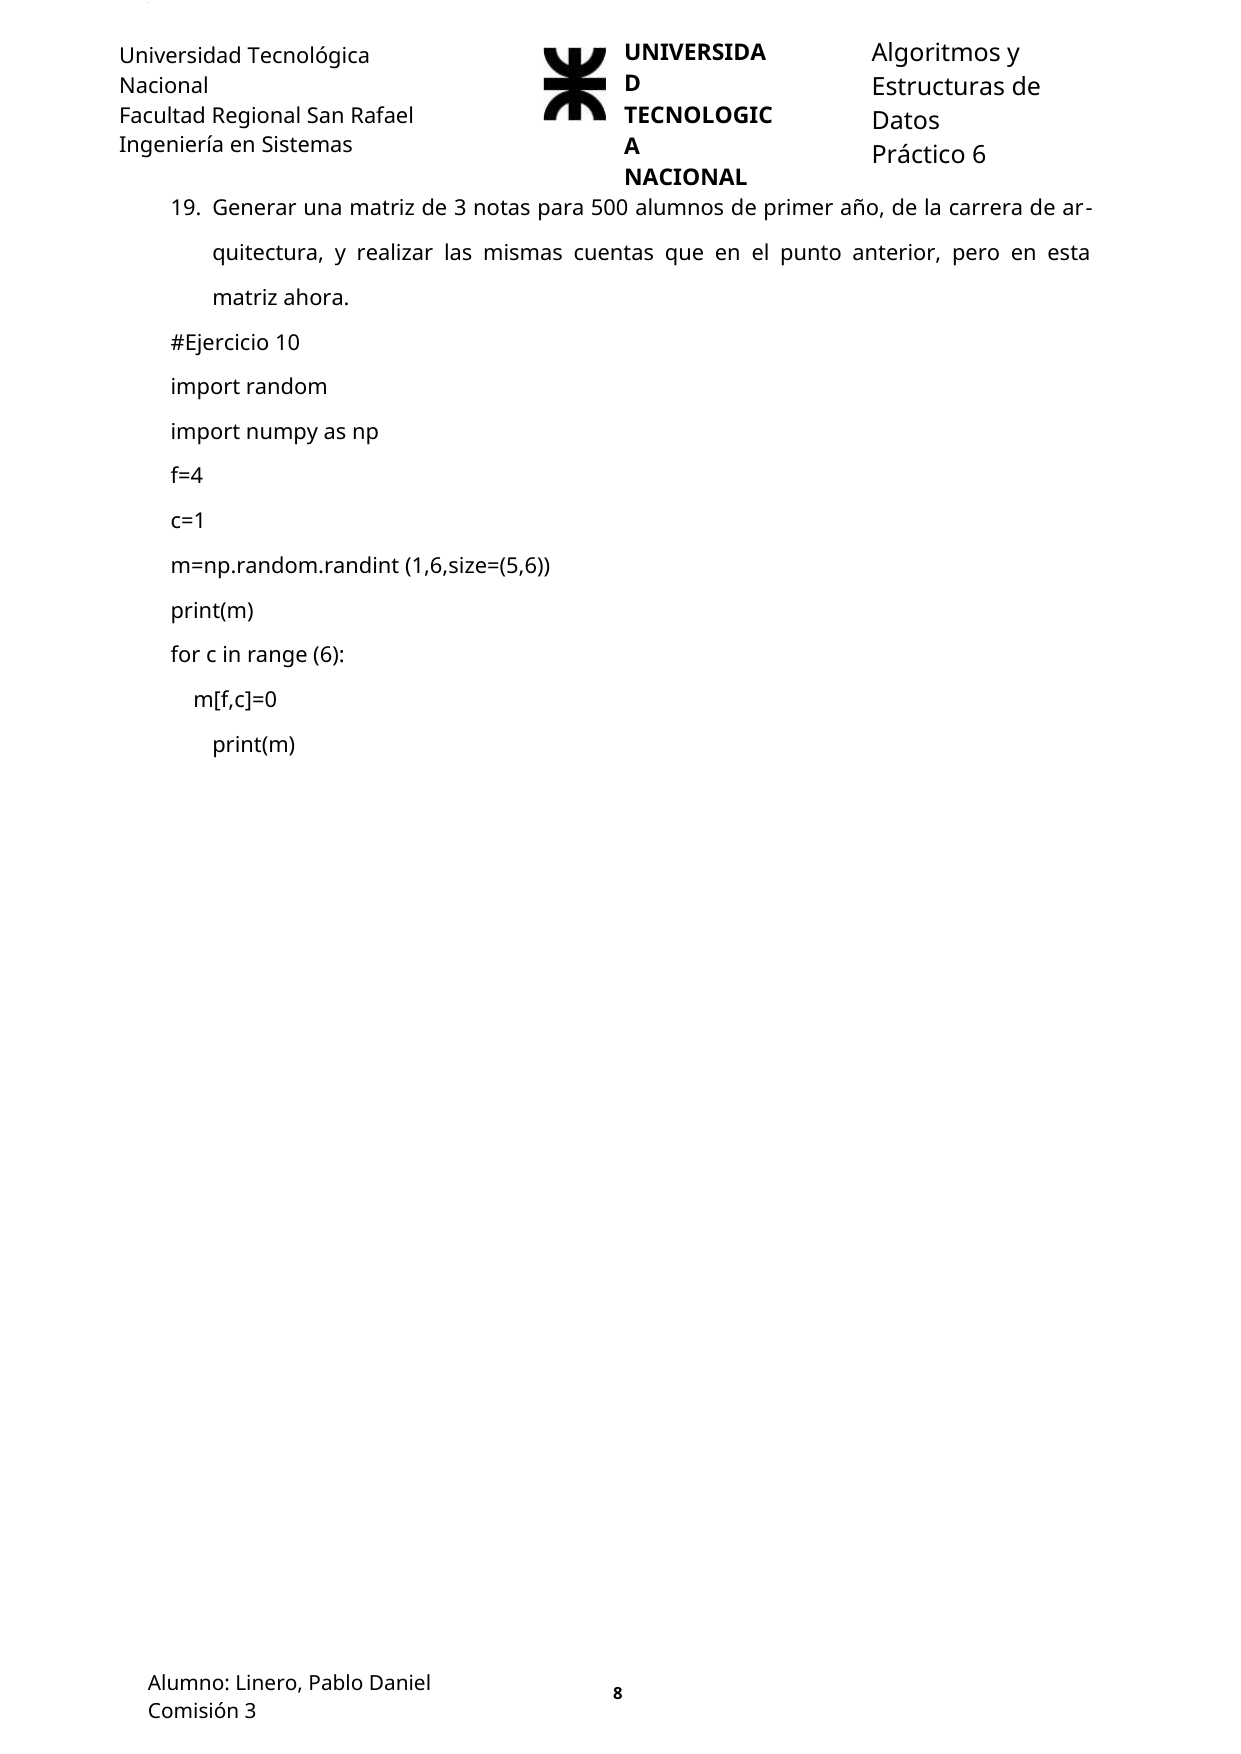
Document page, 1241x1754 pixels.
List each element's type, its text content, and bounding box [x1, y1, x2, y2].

text m=np.random.randint (1,6,size=(5,6)) [170, 550, 1092, 580]
text #Ejercicio 10 [170, 326, 1092, 356]
picture [543, 47, 607, 121]
text c=1 [170, 505, 1092, 535]
text import numpy as np [170, 416, 1092, 446]
text f=4 [170, 461, 1092, 490]
text m[f,c]=0 [170, 684, 1092, 714]
text print(m) [212, 729, 1092, 758]
text print(m) [170, 594, 1092, 624]
text for c in range (6): [170, 639, 1092, 669]
text import random [170, 371, 1092, 401]
list Generar una matriz de 3 notas para 500 alumnos de primer año, de la carrera de arquitectura, y realizar las mismas cuentas que en el punto anterior, pero en esta matriz ahora. [170, 192, 1092, 312]
